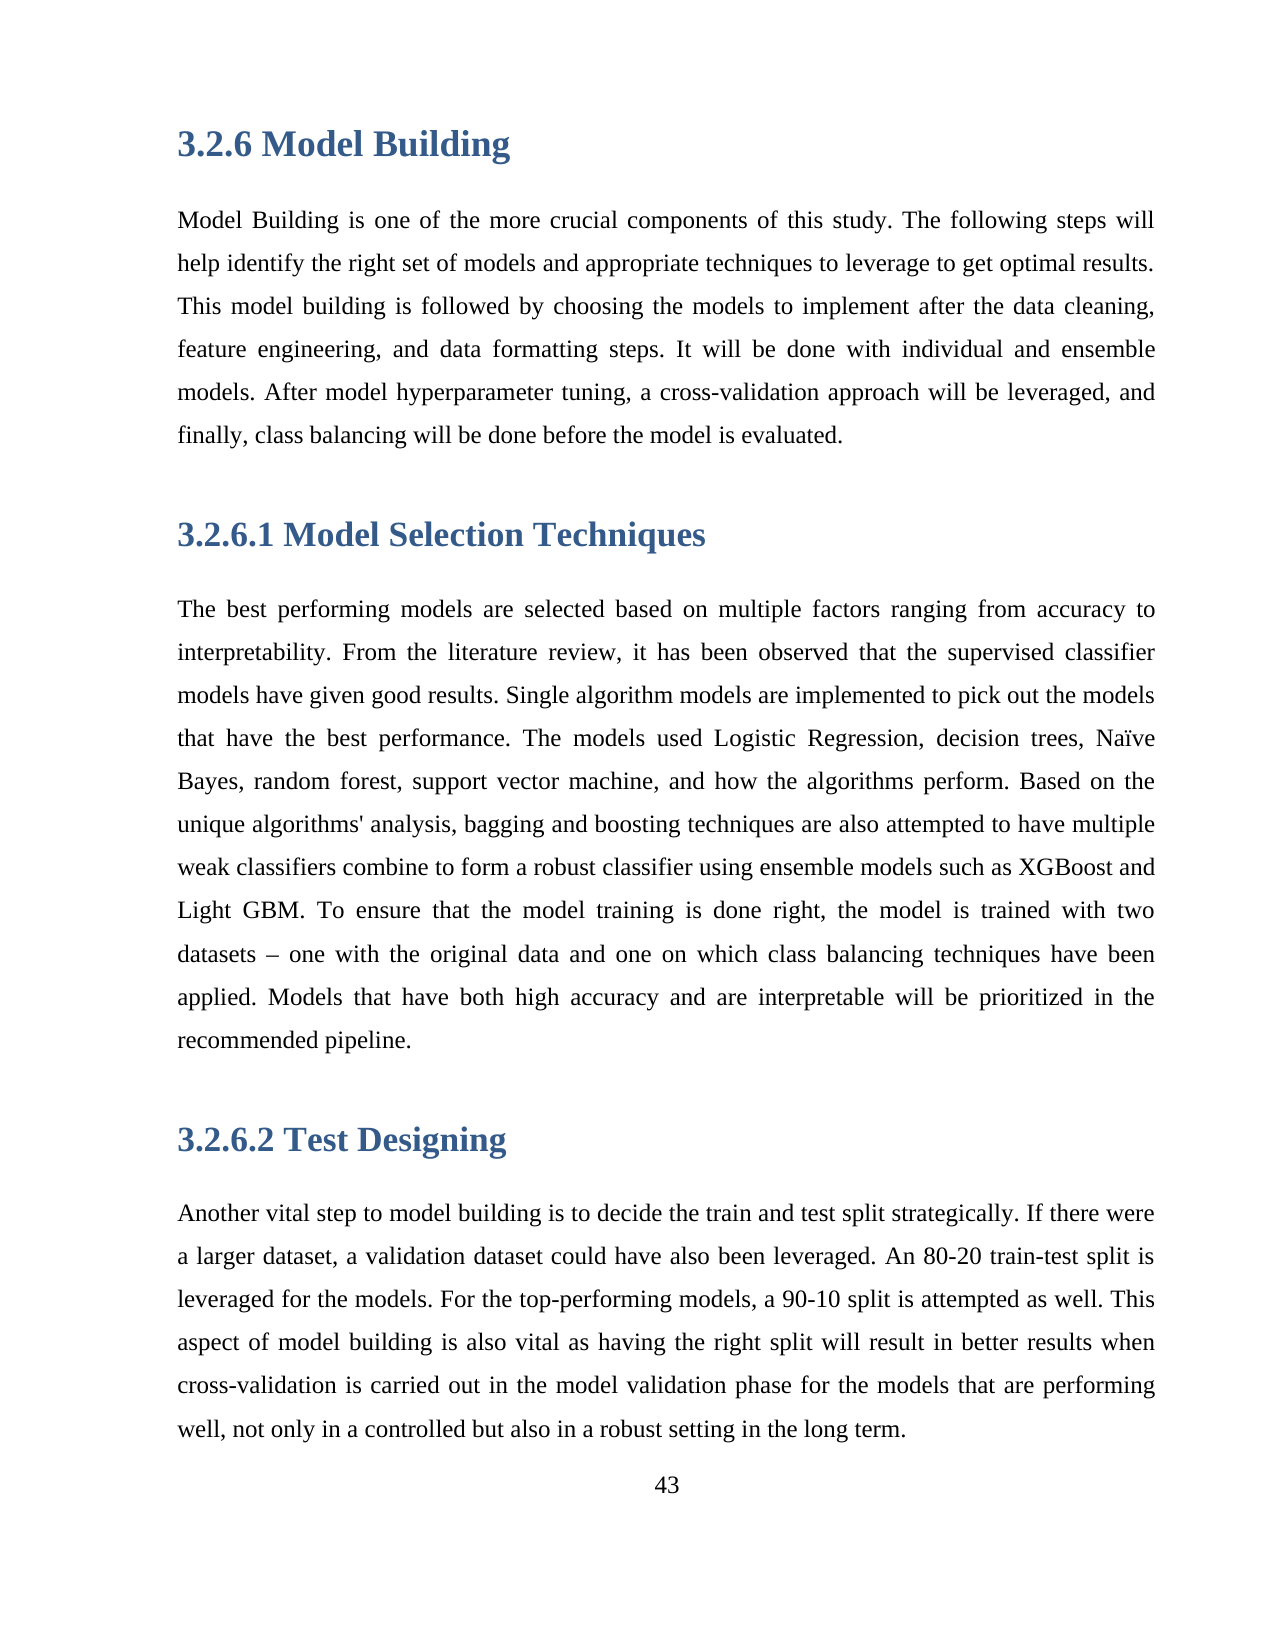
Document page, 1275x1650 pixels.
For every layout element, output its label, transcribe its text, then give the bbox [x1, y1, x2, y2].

subtitle 3.2.6.1 Model Selection Techniques [177, 514, 1156, 554]
text Another vital step to model building is to decide the train and test split strategically. If there were a larger dataset, a validation dataset could have also been leveraged. An 80-20 train-test split is leveraged for the models. For the top-performing models, a 90-10 split is attempted as well. This aspect of model building is also vital as having the right split will result in better results when cross-validation is carried out in the model validation phase for the models that are performing well, not only in a controlled but also in a robust setting in the long term. [177, 1198, 1156, 1442]
text Model Building is one of the more crucial components of this study. The following steps will help identify the right set of models and appropriate techniques to leverage to get optimal results. This model building is followed by choosing the models to implement after the data cleaning, feature engineering, and data formatting steps. It will be done with individual and ensemble models. After model hyperparameter tuning, a cross-validation approach will be leveraged, and finally, class balancing will be done before the model is evaluated. [177, 205, 1156, 449]
text The best performing models are selected based on multiple factors ranging from accuracy to interpretability. From the literature review, it has been observed that the supervised classifier models have given good results. Single algorithm models are implemented to pick out the models that have the best performance. The models used Logistic Regression, decision trees, Naïve Bayes, random forest, support vector machine, and how the algorithms perform. Based on the unique algorithms' analysis, bagging and boosting techniques are also attempted to have multiple weak classifiers combine to form a robust classifier using ensemble models such as XGBoost and Light GBM. To ensure that the model training is done right, the model is trained with two datasets – one with the original data and one on which class balancing techniques have been applied. Models that have both high accuracy and are interpretable will be prioritized in the recommended pipeline. [177, 594, 1156, 1054]
subtitle 3.2.6.2 Test Designing [177, 1118, 1156, 1159]
subtitle 3.2.6 Model Building [177, 121, 1156, 164]
